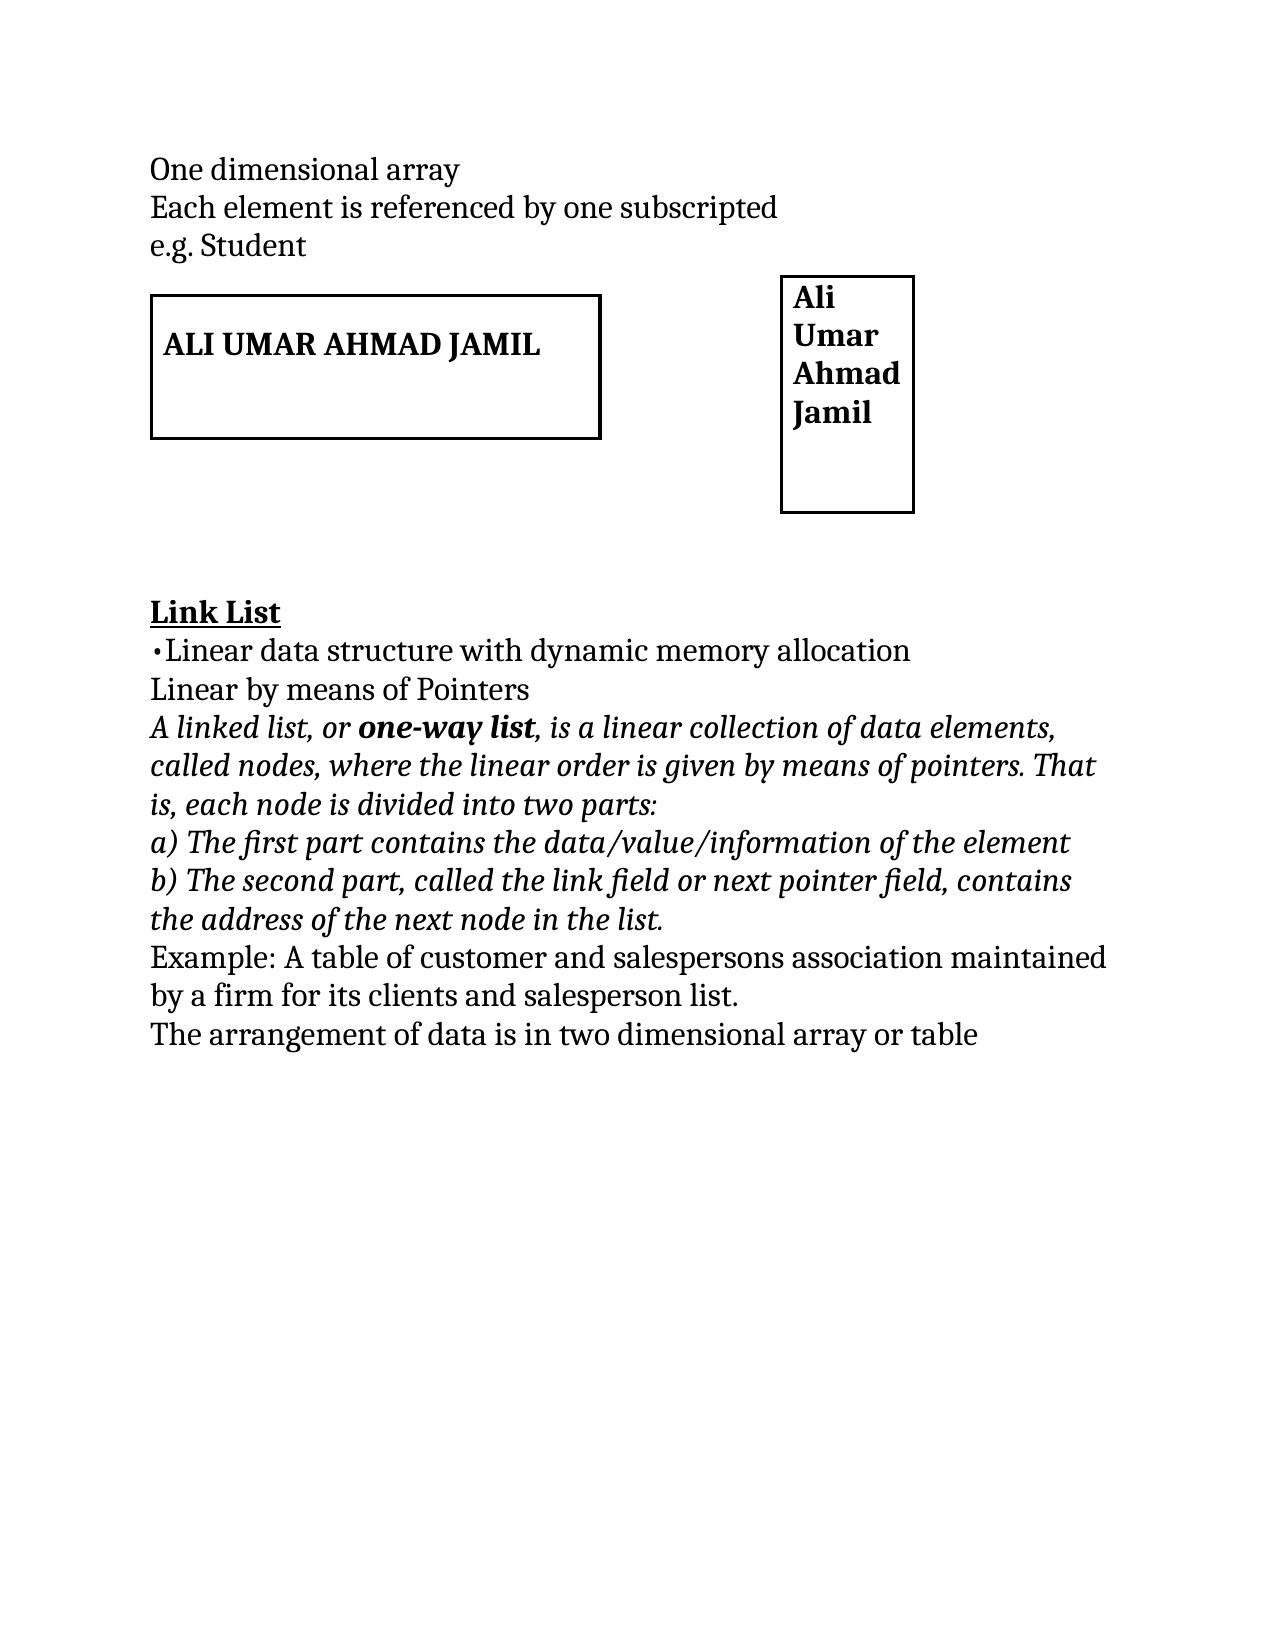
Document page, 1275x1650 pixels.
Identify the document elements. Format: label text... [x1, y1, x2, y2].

text Each element is referenced by one subscripted [150, 188, 1125, 227]
table_header Ali Umar Ahmad Jamil [783, 278, 912, 511]
text b) The second part, called the link field or next pointer field, contains the address of the next node in the list. [150, 862, 1125, 938]
text •Linear data structure with dynamic memory allocation [150, 632, 1125, 670]
text Link List [150, 593, 1125, 632]
text One dimensional array [150, 150, 1125, 188]
text The arrangement of data is in two dimensional array or table [150, 1015, 1125, 1053]
text A linked list, or one-way list, is a linear collection of data elements, called nodes, where the linear order is given by means of pointers. That is, each node is divided into two parts: [150, 708, 1125, 823]
text e.g. Student [150, 227, 1125, 265]
text Example: A table of customer and salespersons association maintained by a firm for its clients and salesperson list. [150, 938, 1125, 1015]
text Linear by means of Pointers [150, 670, 1125, 708]
table_header ALI UMAR AHMAD JAMIL [153, 297, 598, 437]
text a) The first part contains the data/value/information of the element [150, 823, 1125, 862]
